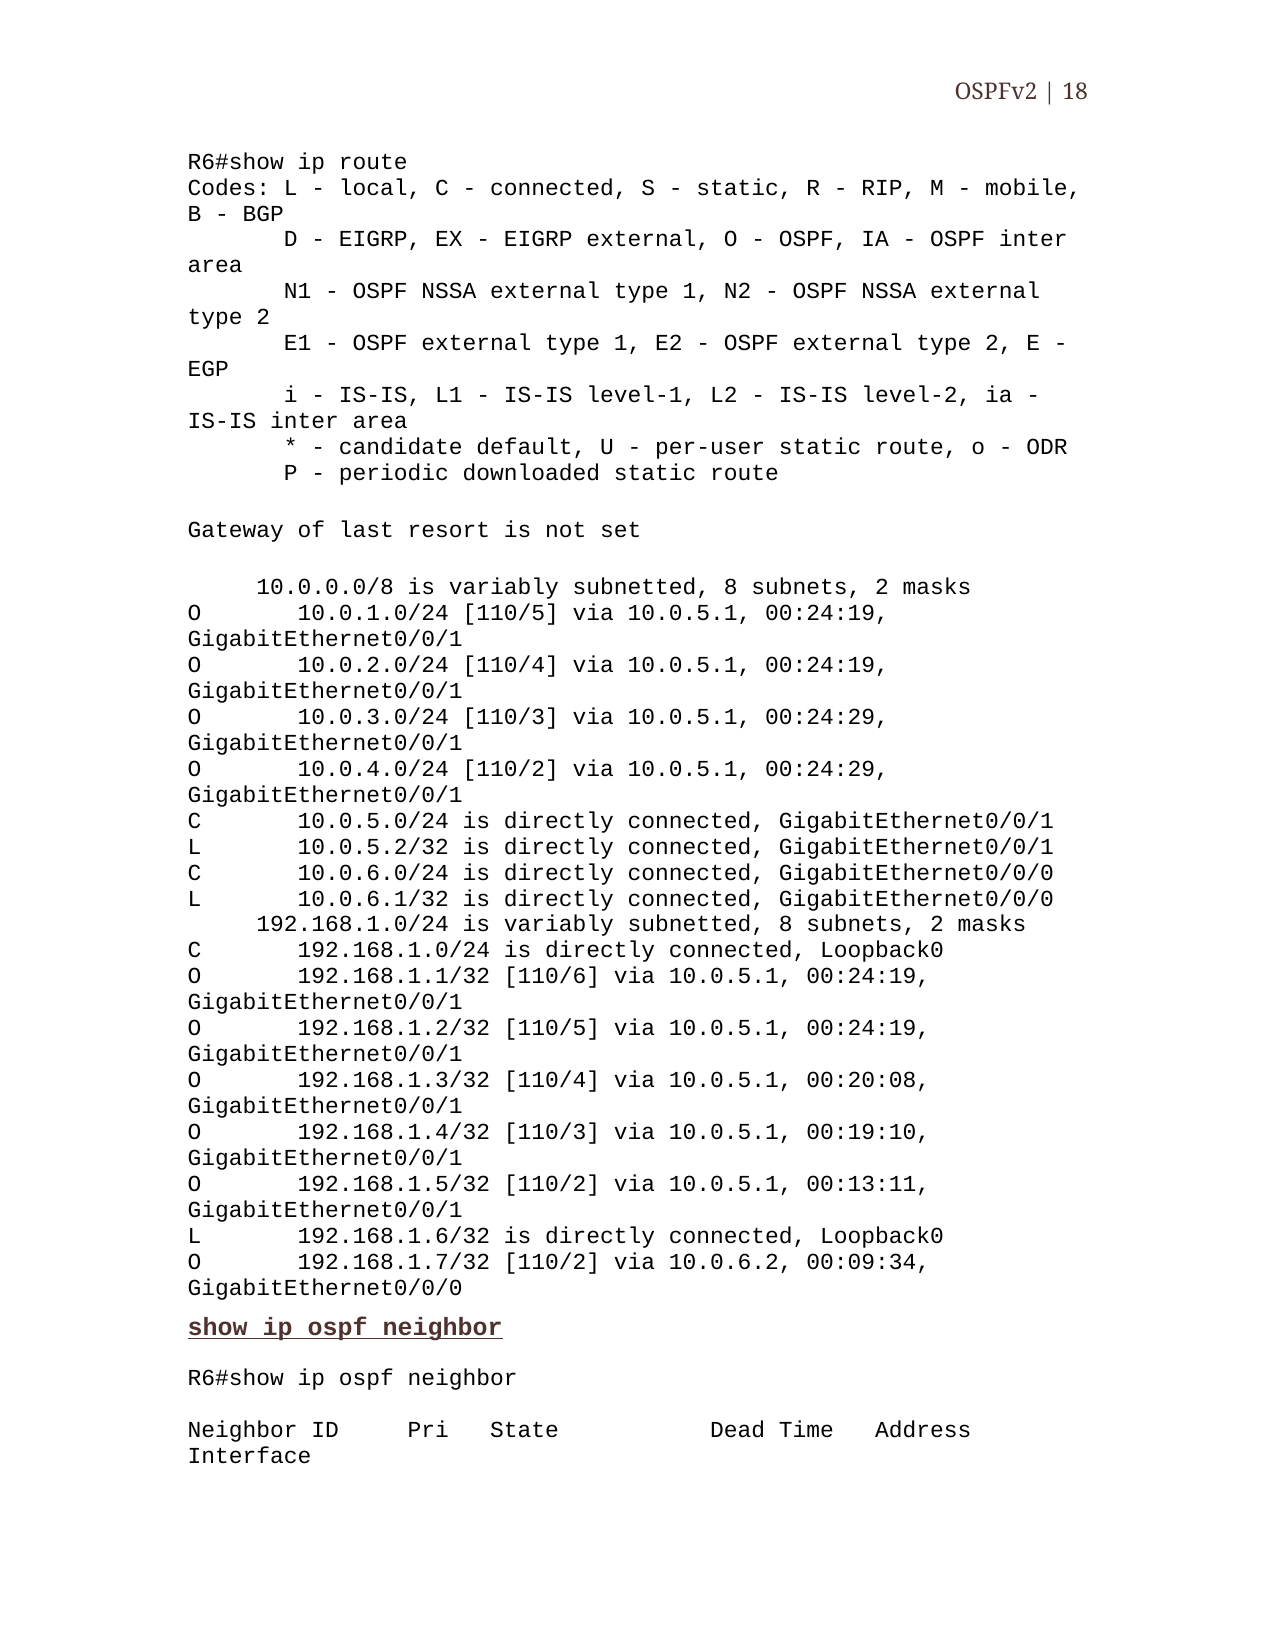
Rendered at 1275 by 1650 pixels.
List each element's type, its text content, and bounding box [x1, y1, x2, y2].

text N1 - OSPF NSSA external type 1, N2 - OSPF NSSA external type 2 [187, 280, 1087, 332]
text i - IS-IS, L1 - IS-IS level-1, L2 - IS-IS level-2, ia - IS-IS inter area [187, 383, 1087, 435]
text * - candidate default, U - per-user static route, o - ODR [187, 435, 1087, 461]
text O 192.168.1.3/32 [110/4] via 10.0.5.1, 00:20:08, GigabitEthernet0/0/1 [187, 1068, 1087, 1120]
text O 192.168.1.7/32 [110/2] via 10.0.6.2, 00:09:34, GigabitEthernet0/0/0 [187, 1250, 1087, 1302]
text O 192.168.1.4/32 [110/3] via 10.0.5.1, 00:19:10, GigabitEthernet0/0/1 [187, 1120, 1087, 1172]
text C 192.168.1.0/24 is directly connected, Loopback0 [187, 939, 1087, 965]
text show ip ospf neighbor [187, 1314, 1087, 1343]
text D - EIGRP, EX - EIGRP external, O - OSPF, IA - OSPF inter area [187, 228, 1087, 280]
text R6#show ip ospf neighbor [187, 1366, 1087, 1392]
text Neighbor ID Pri State Dead Time Address Interface [187, 1418, 1087, 1470]
text C 10.0.5.0/24 is directly connected, GigabitEthernet0/0/1 [187, 809, 1087, 835]
text L 192.168.1.6/32 is directly connected, Loopback0 [187, 1224, 1087, 1250]
text O 10.0.3.0/24 [110/3] via 10.0.5.1, 00:24:29, GigabitEthernet0/0/1 [187, 705, 1087, 757]
text O 192.168.1.1/32 [110/6] via 10.0.5.1, 00:24:19, GigabitEthernet0/0/1 [187, 965, 1087, 1017]
text O 10.0.2.0/24 [110/4] via 10.0.5.1, 00:24:19, GigabitEthernet0/0/1 [187, 653, 1087, 705]
text P - periodic downloaded static route [187, 461, 1087, 487]
text E1 - OSPF external type 1, E2 - OSPF external type 2, E - EGP [187, 332, 1087, 383]
text O 192.168.1.5/32 [110/2] via 10.0.5.1, 00:13:11, GigabitEthernet0/0/1 [187, 1172, 1087, 1224]
text R6#show ip route [187, 150, 1087, 176]
text O 192.168.1.2/32 [110/5] via 10.0.5.1, 00:24:19, GigabitEthernet0/0/1 [187, 1017, 1087, 1068]
text O 10.0.4.0/24 [110/2] via 10.0.5.1, 00:24:29, GigabitEthernet0/0/1 [187, 757, 1087, 809]
text 192.168.1.0/24 is variably subnetted, 8 subnets, 2 masks [187, 913, 1087, 939]
text L 10.0.5.2/32 is directly connected, GigabitEthernet0/0/1 [187, 835, 1087, 861]
text L 10.0.6.1/32 is directly connected, GigabitEthernet0/0/0 [187, 887, 1087, 913]
text C 10.0.6.0/24 is directly connected, GigabitEthernet0/0/0 [187, 861, 1087, 887]
text Gateway of last resort is not set [187, 518, 1087, 544]
text O 10.0.1.0/24 [110/5] via 10.0.5.1, 00:24:19, GigabitEthernet0/0/1 [187, 602, 1087, 653]
text 10.0.0.0/8 is variably subnetted, 8 subnets, 2 masks [187, 576, 1087, 602]
text Codes: L - local, C - connected, S - static, R - RIP, M - mobile, B - BGP [187, 176, 1087, 228]
